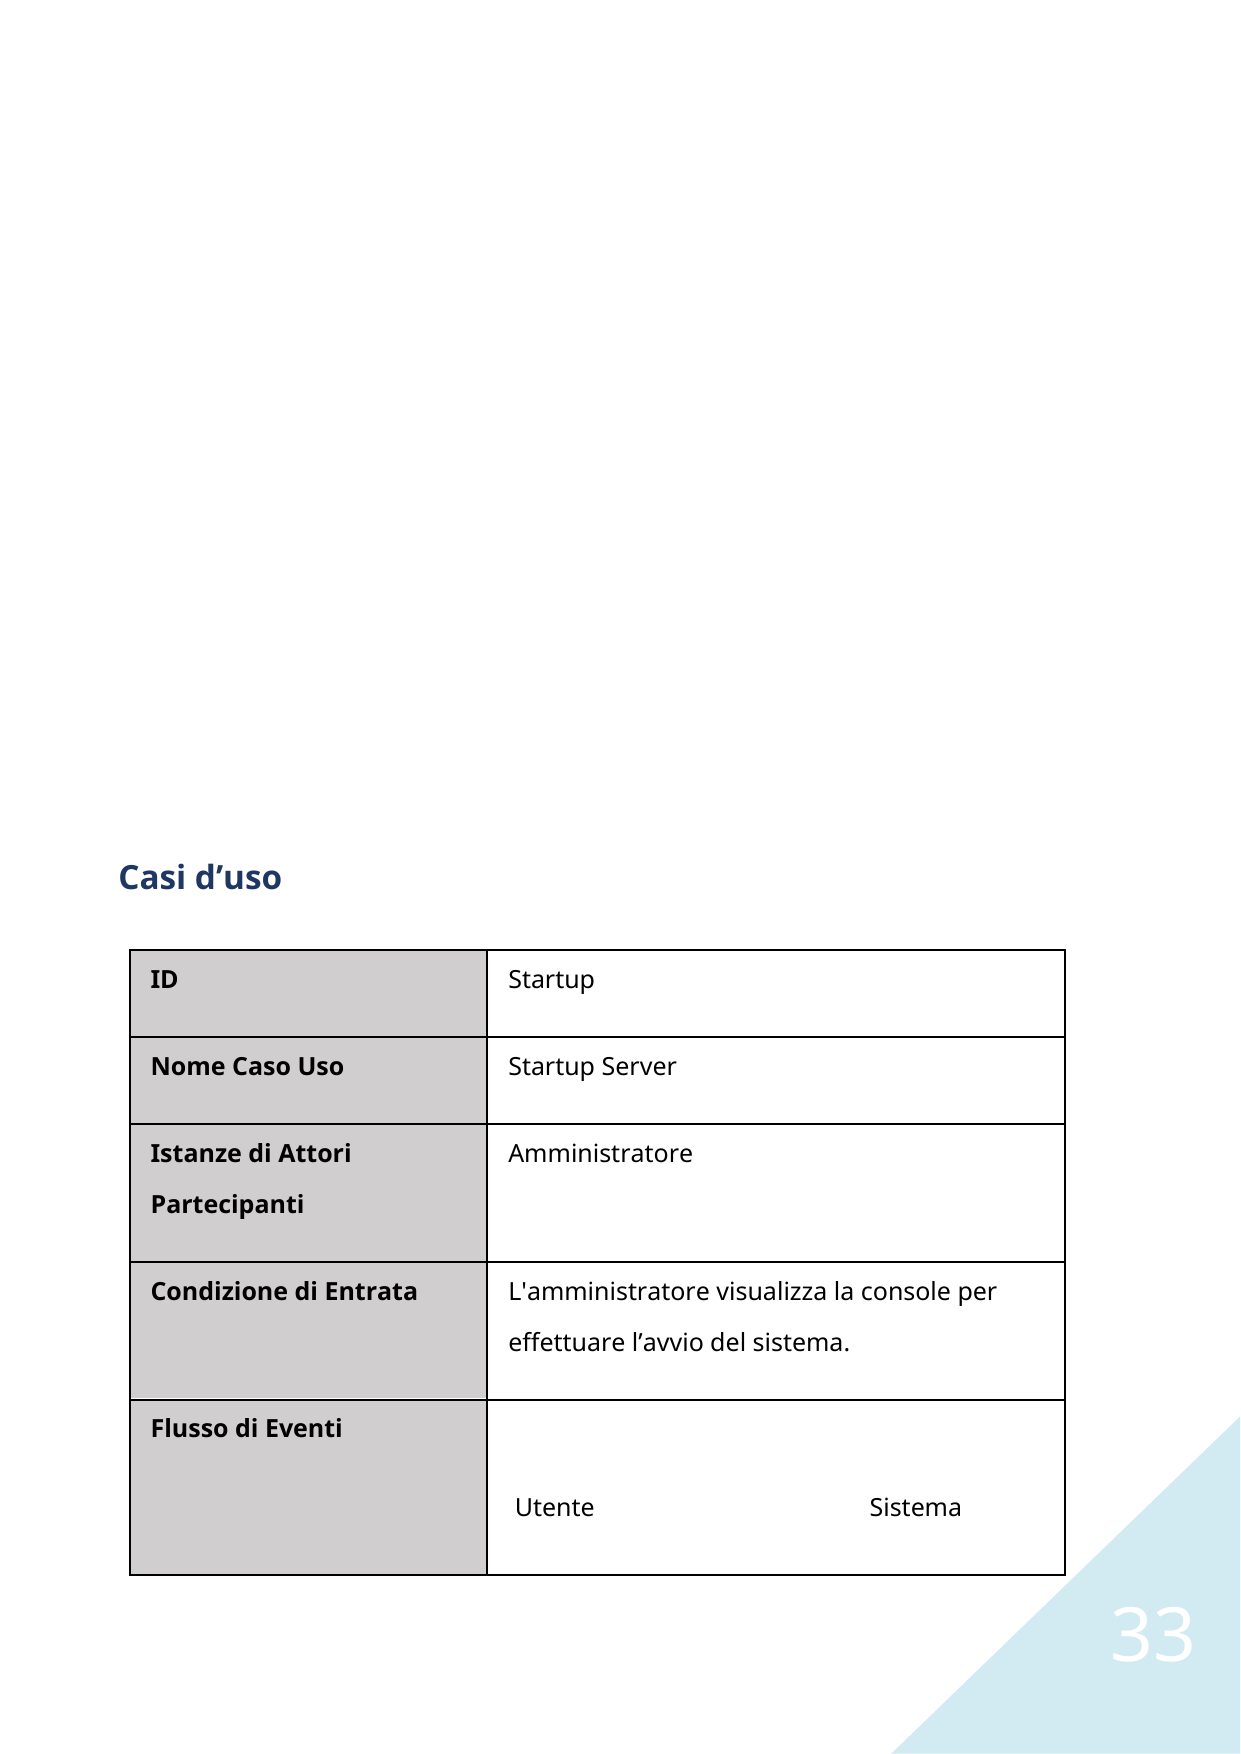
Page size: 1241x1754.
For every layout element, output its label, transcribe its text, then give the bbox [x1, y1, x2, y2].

table_header Startup [488, 951, 1064, 1036]
table_cell Nome Caso Uso [131, 1038, 486, 1123]
subtitle Casi d’uso [118, 853, 1122, 899]
table_cell Istanze di Attori Partecipanti [131, 1125, 486, 1261]
table_cell Flusso di Eventi [131, 1401, 486, 1574]
table_cell L'amministratore visualizza la console per effettuare l’avvio del sistema. [488, 1263, 1064, 1398]
table_header ID [131, 951, 486, 1036]
table_cell Amministratore [488, 1125, 1064, 1261]
table_cell [488, 1401, 1064, 1574]
table_cell Startup Server [488, 1038, 1064, 1123]
table_cell Condizione di Entrata [131, 1263, 486, 1398]
